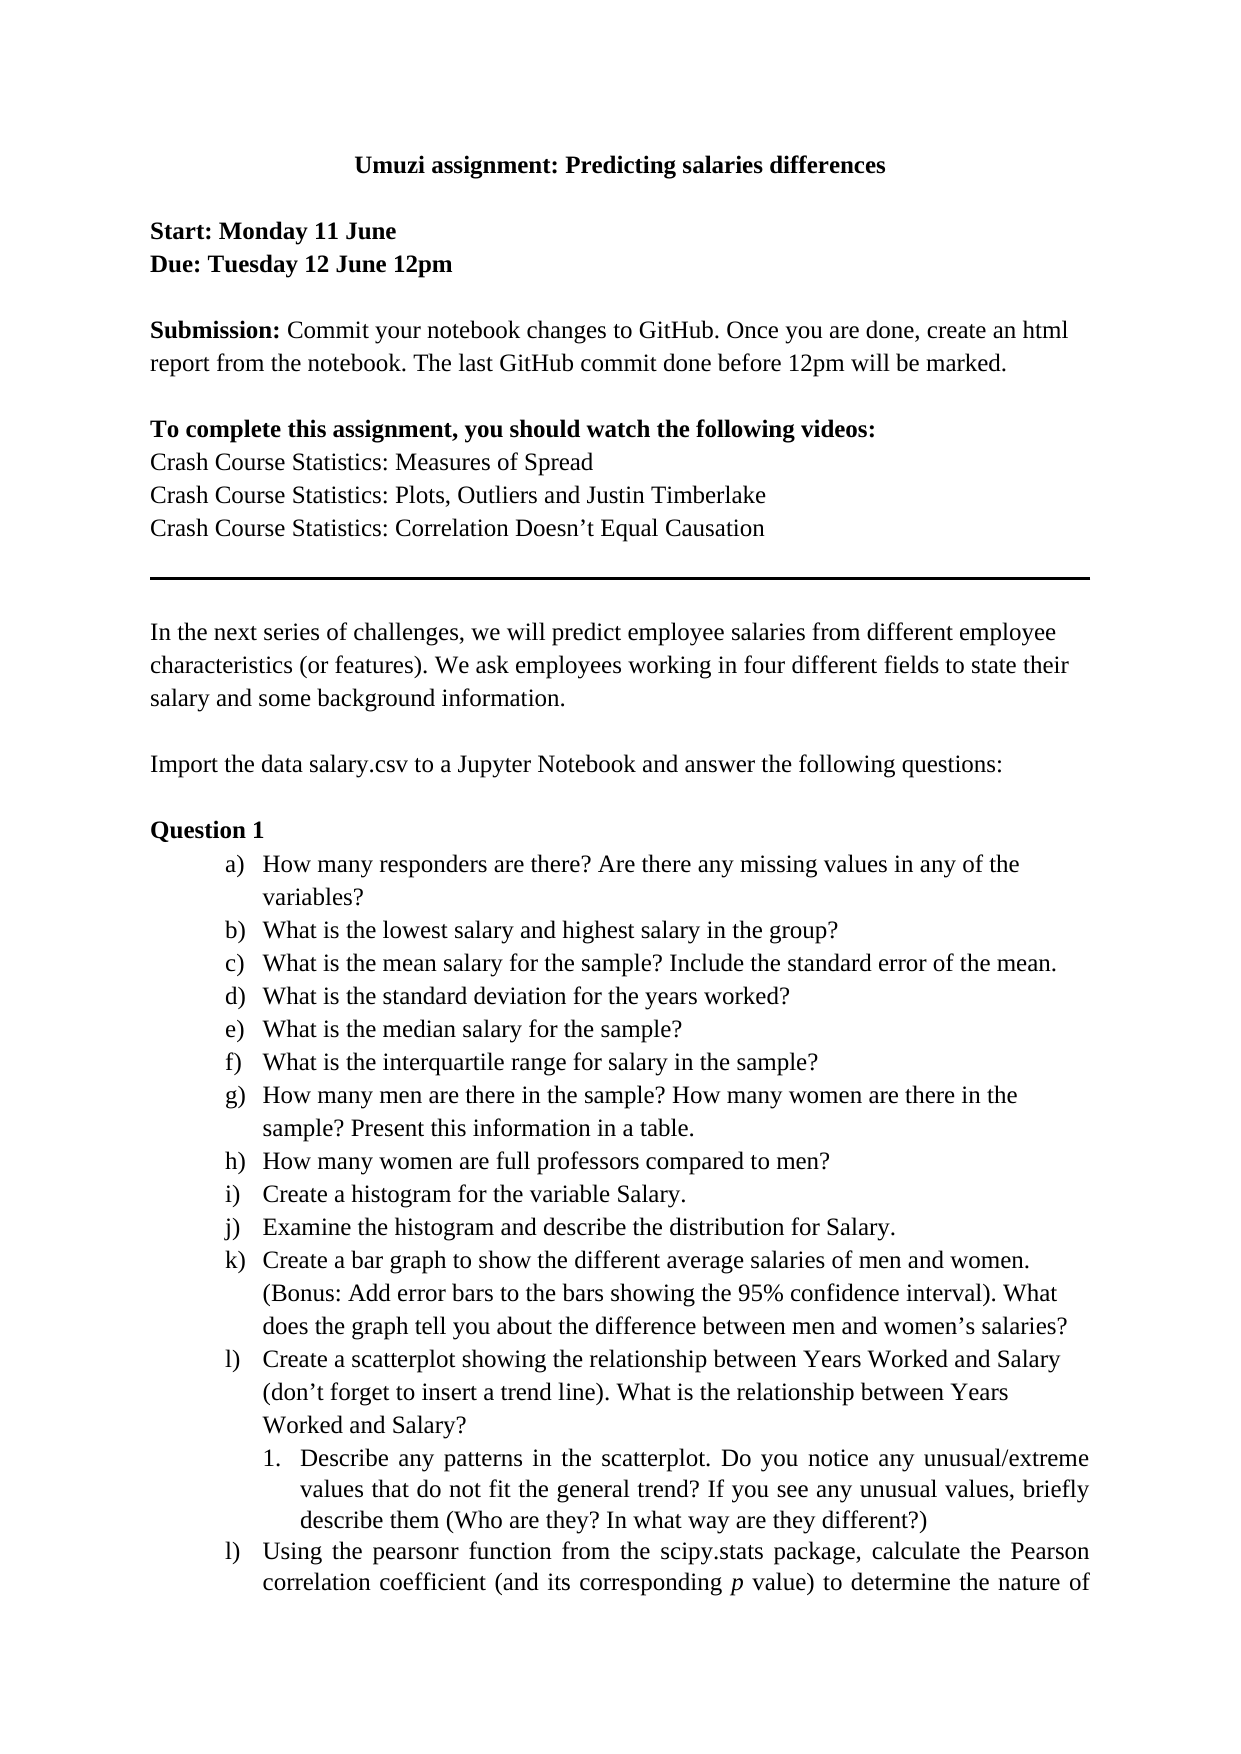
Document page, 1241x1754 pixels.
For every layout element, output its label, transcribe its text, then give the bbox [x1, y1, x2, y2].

text To complete this assignment, you should watch the following videos: [150, 414, 1090, 443]
list What is the mean salary for the sample? Include the standard error of the mean. [225, 948, 1090, 976]
text Question 1 [150, 816, 1090, 844]
text Start: Monday 11 June [150, 216, 1090, 245]
list What is the median salary for the sample? [225, 1014, 1090, 1042]
text Import the data salary.csv to a Jupyter Notebook and answer the following questions: [150, 749, 1090, 778]
text Due: Tuesday 12 June 12pm [150, 249, 1090, 278]
text Submission: Commit your notebook changes to GitHub. Once you are done, create an html report from the notebook. The last GitHub commit done before 12pm will be marked. [150, 315, 1090, 377]
text Crash Course Statistics: Correlation Doesn’t Equal Causation [150, 513, 1090, 542]
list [225, 1536, 1090, 1596]
list What is the lowest salary and highest salary in the group? [225, 915, 1090, 943]
text Crash Course Statistics: Plots, Outliers and Justin Timberlake [150, 480, 1090, 509]
text Crash Course Statistics: Measures of Spread [150, 447, 1090, 476]
text In the next series of challenges, we will predict employee salaries from different employee characteristics (or features). We ask employees working in four different fields to state their salary and some background information. [150, 617, 1090, 712]
list Examine the histogram and describe the distribution for Salary. [225, 1212, 1090, 1241]
list How many responders are there? Are there any missing values in any of the variables? [225, 849, 1090, 910]
list How many men are there in the sample? How many women are there in the sample? Present this information in a table. [225, 1080, 1090, 1142]
list Create a histogram for the variable Salary. [225, 1179, 1090, 1208]
list What is the interquartile range for salary in the sample? [225, 1047, 1090, 1076]
list Create a bar graph to show the different average salaries of men and women. (Bonus: Add error bars to the bars showing the 95% confidence interval). What does the graph tell you about the difference between men and women’s salaries? [225, 1245, 1090, 1340]
text Umuzi assignment: Predicting salaries differences [150, 150, 1090, 179]
list How many women are full professors compared to men? [225, 1146, 1090, 1174]
list What is the standard deviation for the years worked? [225, 981, 1090, 1009]
list Describe any patterns in the scatterplot. Do you notice any unusual/extreme values that do not fit the general trend? If you see any unusual values, briefly describe them (Who are they? In what way are they different?) [262, 1443, 1090, 1534]
list Create a scatterplot showing the relationship between Years Worked and Salary (don’t forget to insert a trend line). What is the relationship between Years Worked and Salary? [225, 1344, 1090, 1439]
